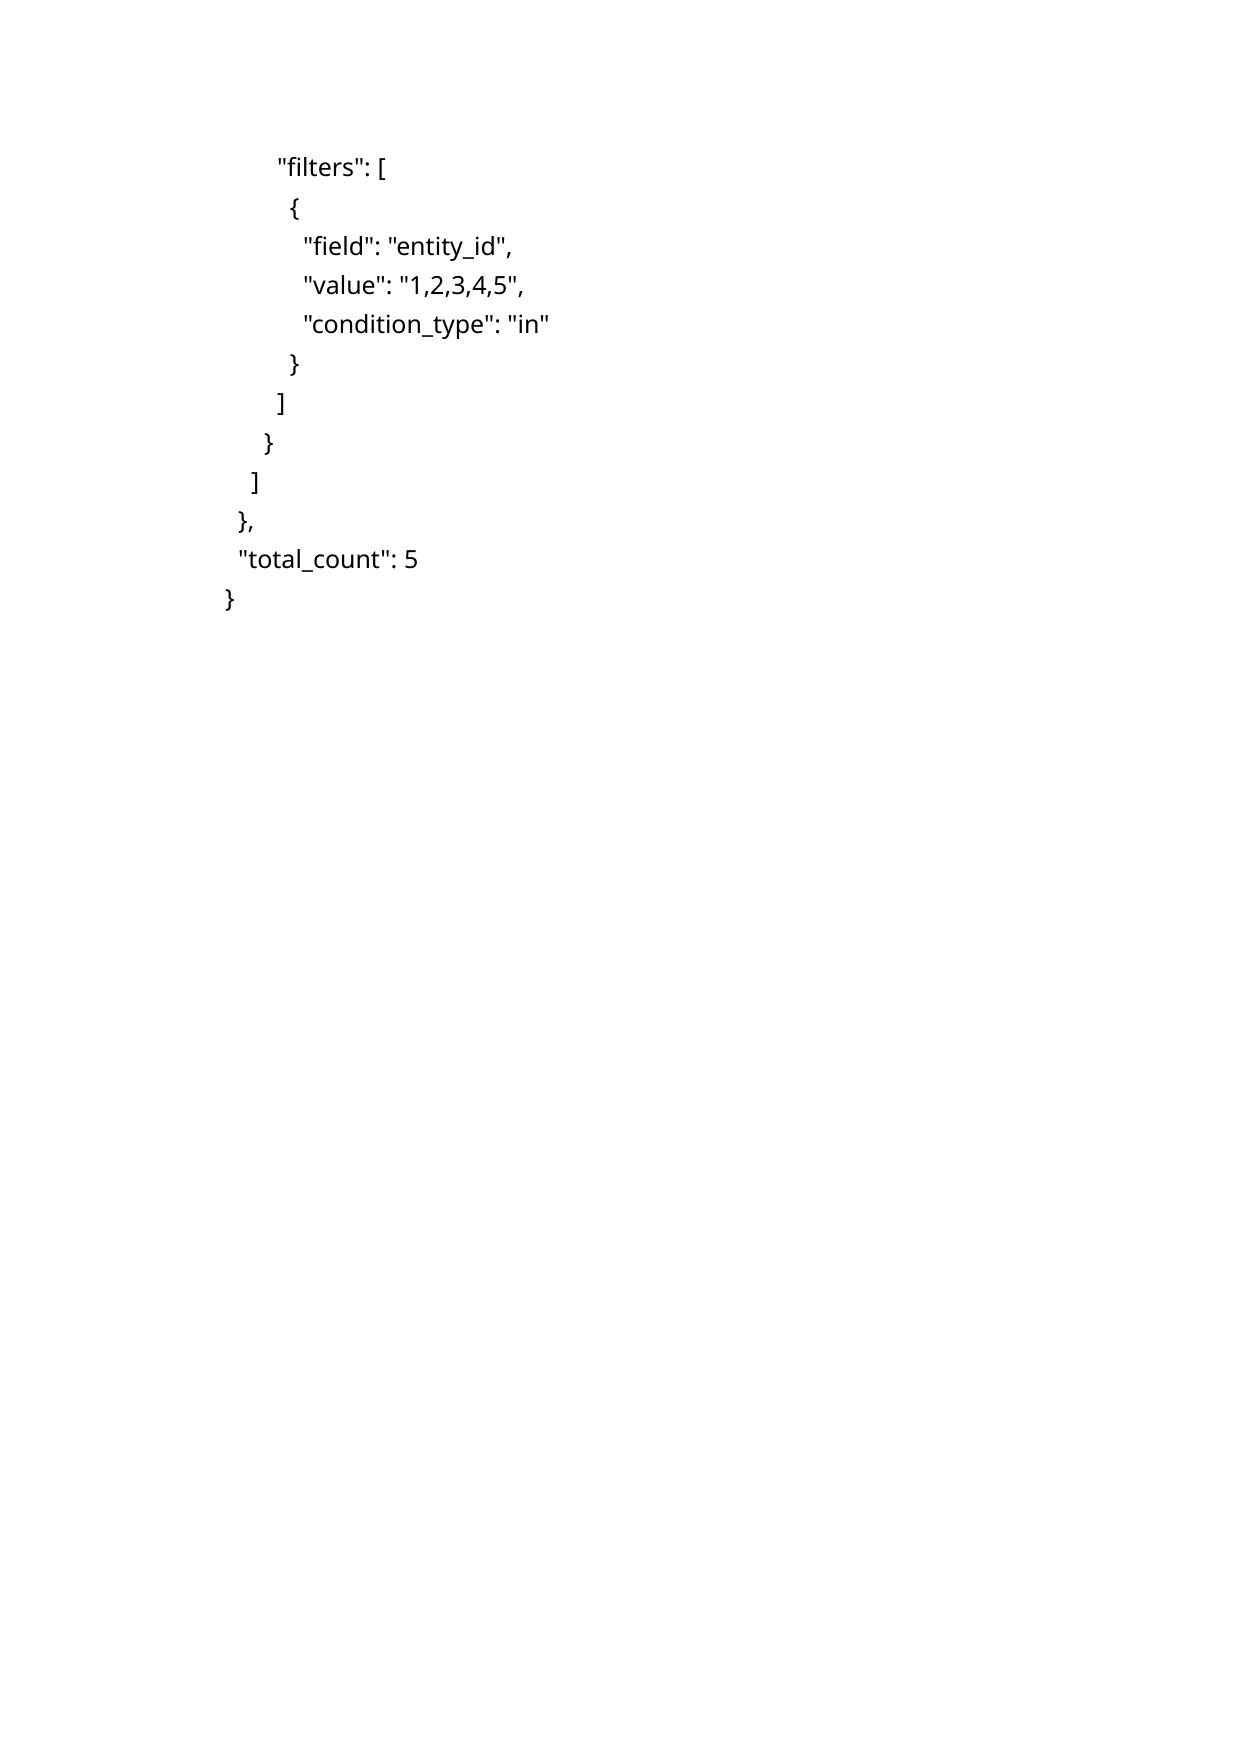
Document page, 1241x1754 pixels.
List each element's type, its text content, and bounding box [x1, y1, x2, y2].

list } [225, 581, 1090, 615]
list ] [225, 463, 1090, 497]
list ] [225, 385, 1090, 419]
list }, [225, 502, 1090, 537]
list "filters": [ [225, 150, 1090, 184]
list "condition_type": "in" [225, 307, 1090, 341]
list "value": "1,2,3,4,5", [225, 267, 1090, 302]
list "total_count": 5 [225, 542, 1090, 576]
list } [225, 346, 1090, 380]
list { [225, 189, 1090, 223]
list } [225, 424, 1090, 458]
list "field": "entity_id", [225, 228, 1090, 262]
